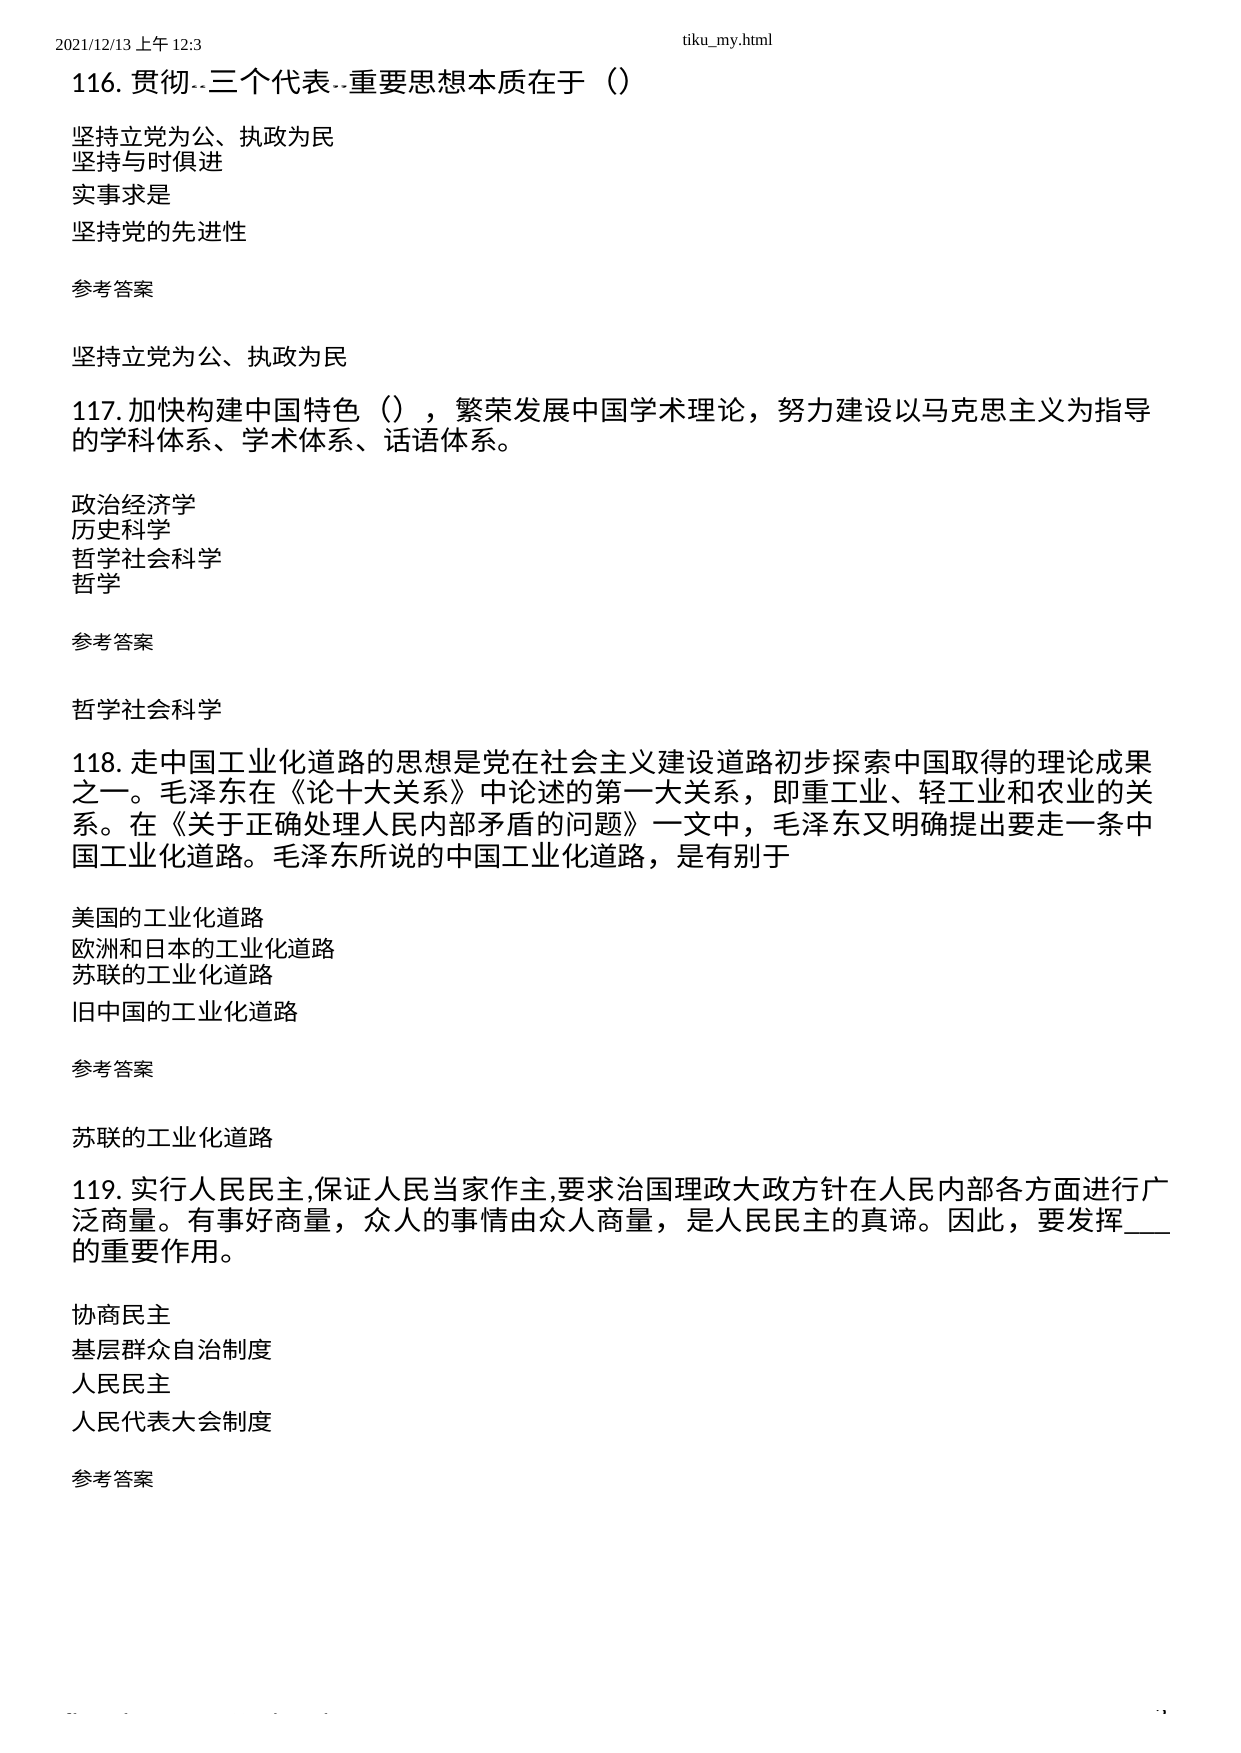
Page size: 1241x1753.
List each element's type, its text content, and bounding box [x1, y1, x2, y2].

text 参考答案 [71, 1464, 1184, 1492]
subtitle ⾛中国⼯业化道路的思想是党在社会主义建设道路初步探索中国取得的理论成果之⼀。⽑泽东在《论⼗⼤关系》中论述的第⼀⼤关系，即重⼯业、轻⼯业和农业的关系。在《关于正确处理⼈⺠内部⽭盾的问题》⼀⽂中，⽑泽东⼜明确提出要⾛⼀条中国⼯业化道路。⽑泽东所说的中国⼯业化道路，是有别于 [71, 747, 1154, 874]
text 坚持⽴党为公、执政为⺠ [71, 339, 1184, 372]
text 坚持党的先进性 [71, 210, 1184, 248]
text ⼈⺠⺠主 [71, 1365, 1184, 1400]
text 参考答案 [71, 1053, 1184, 1082]
text 参考答案 [71, 273, 1184, 302]
text 参考答案 [71, 627, 1184, 655]
subtitle 实⾏⼈⺠⺠主,保证⼈⺠当家作主,要求治国理政⼤政⽅针在⼈⺠内部各⽅⾯进⾏⼴ 泛商量。有事好商量，众⼈的事情由众⼈商量，是⼈⺠⺠主的真谛。因此，要发挥___ 的重要作⽤。 [71, 1175, 1170, 1269]
text 坚持⽴党为公、执政为⺠坚持与时俱进 [71, 124, 347, 177]
text 协商⺠主 [71, 1293, 1184, 1331]
text 实事求是 [71, 177, 1184, 210]
text 哲学社会科学哲学 [71, 546, 226, 599]
text 美国的⼯业化道路 [71, 895, 1184, 934]
text 基层群众⾃治制度 [71, 1331, 1184, 1365]
text 苏联的⼯业化道路 [71, 1119, 1184, 1153]
text ⼈⺠代表⼤会制度 [71, 1400, 1184, 1438]
text 欧洲和⽇本的⼯业化道路苏联的⼯业化道路 [71, 936, 347, 990]
subtitle 加快构建中国特⾊（），繁荣发展中国学术理论，努⼒建设以⻢克思主义为指导的学科体系、学术体系、话语体系。 [71, 393, 1153, 458]
list 贯彻“三个代表”重要思想本质在于（） [71, 52, 1184, 103]
text 旧中国的⼯业化道路 [71, 990, 1184, 1027]
text 政治经济学历史科学 [71, 492, 201, 546]
text 哲学社会科学 [71, 692, 1184, 726]
